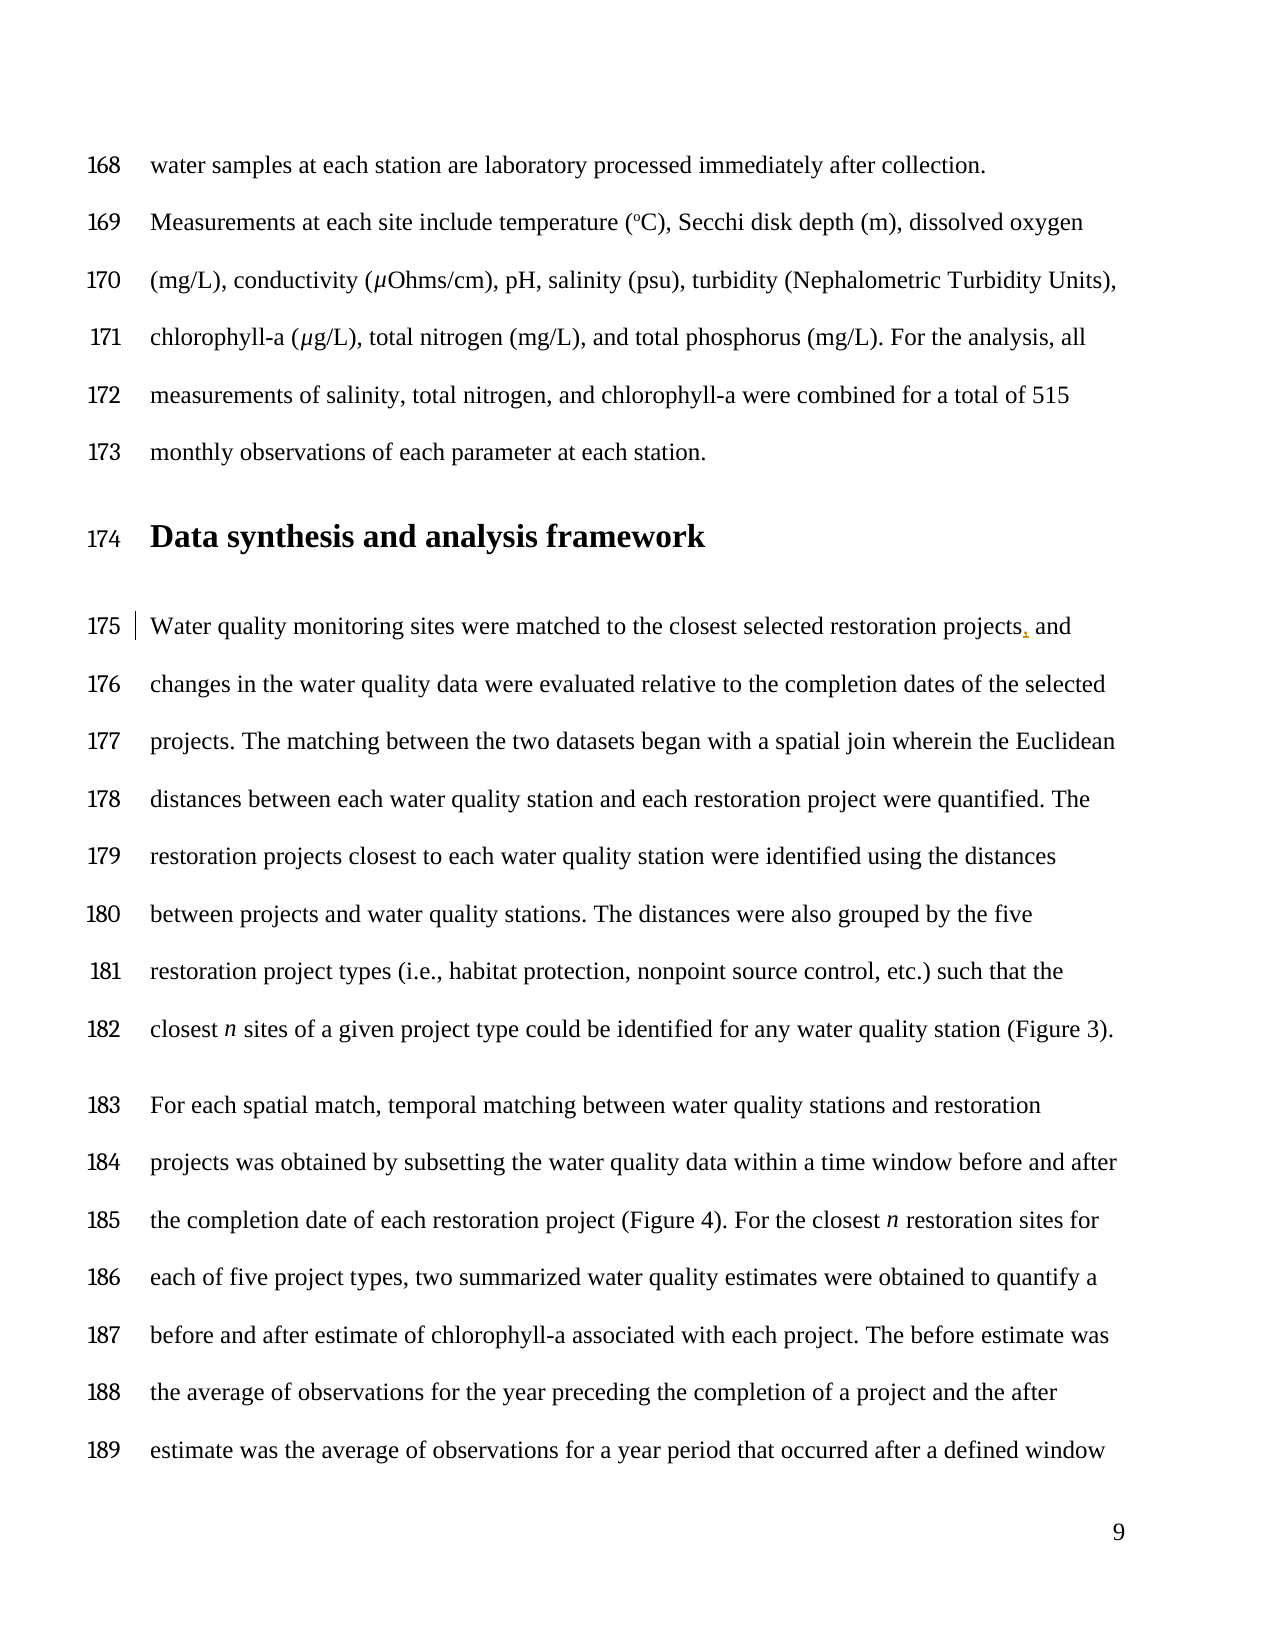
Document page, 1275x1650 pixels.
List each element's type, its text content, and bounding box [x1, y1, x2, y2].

text Water quality monitoring sites were matched to the closest selected restoration projects and changes in the water quality data were evaluated relative to the completion dates of the selected projects. The matching between the two datasets began with a spatial join wherein the Euclidean distances between each water quality station and each restoration project were quantified. The restoration projects closest to each water quality station were identified using the distances between projects and water quality stations. The distances were also grouped by the five restoration project types (i.e., habitat protection, nonpoint source control, etc.) such that the closest sites of a given project type could be identified for any water quality station (Figure 3). [150, 611, 1125, 1042]
subtitle Data synthesis and analysis framework [150, 516, 1125, 554]
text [150, 1090, 1125, 1464]
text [150, 150, 1125, 466]
